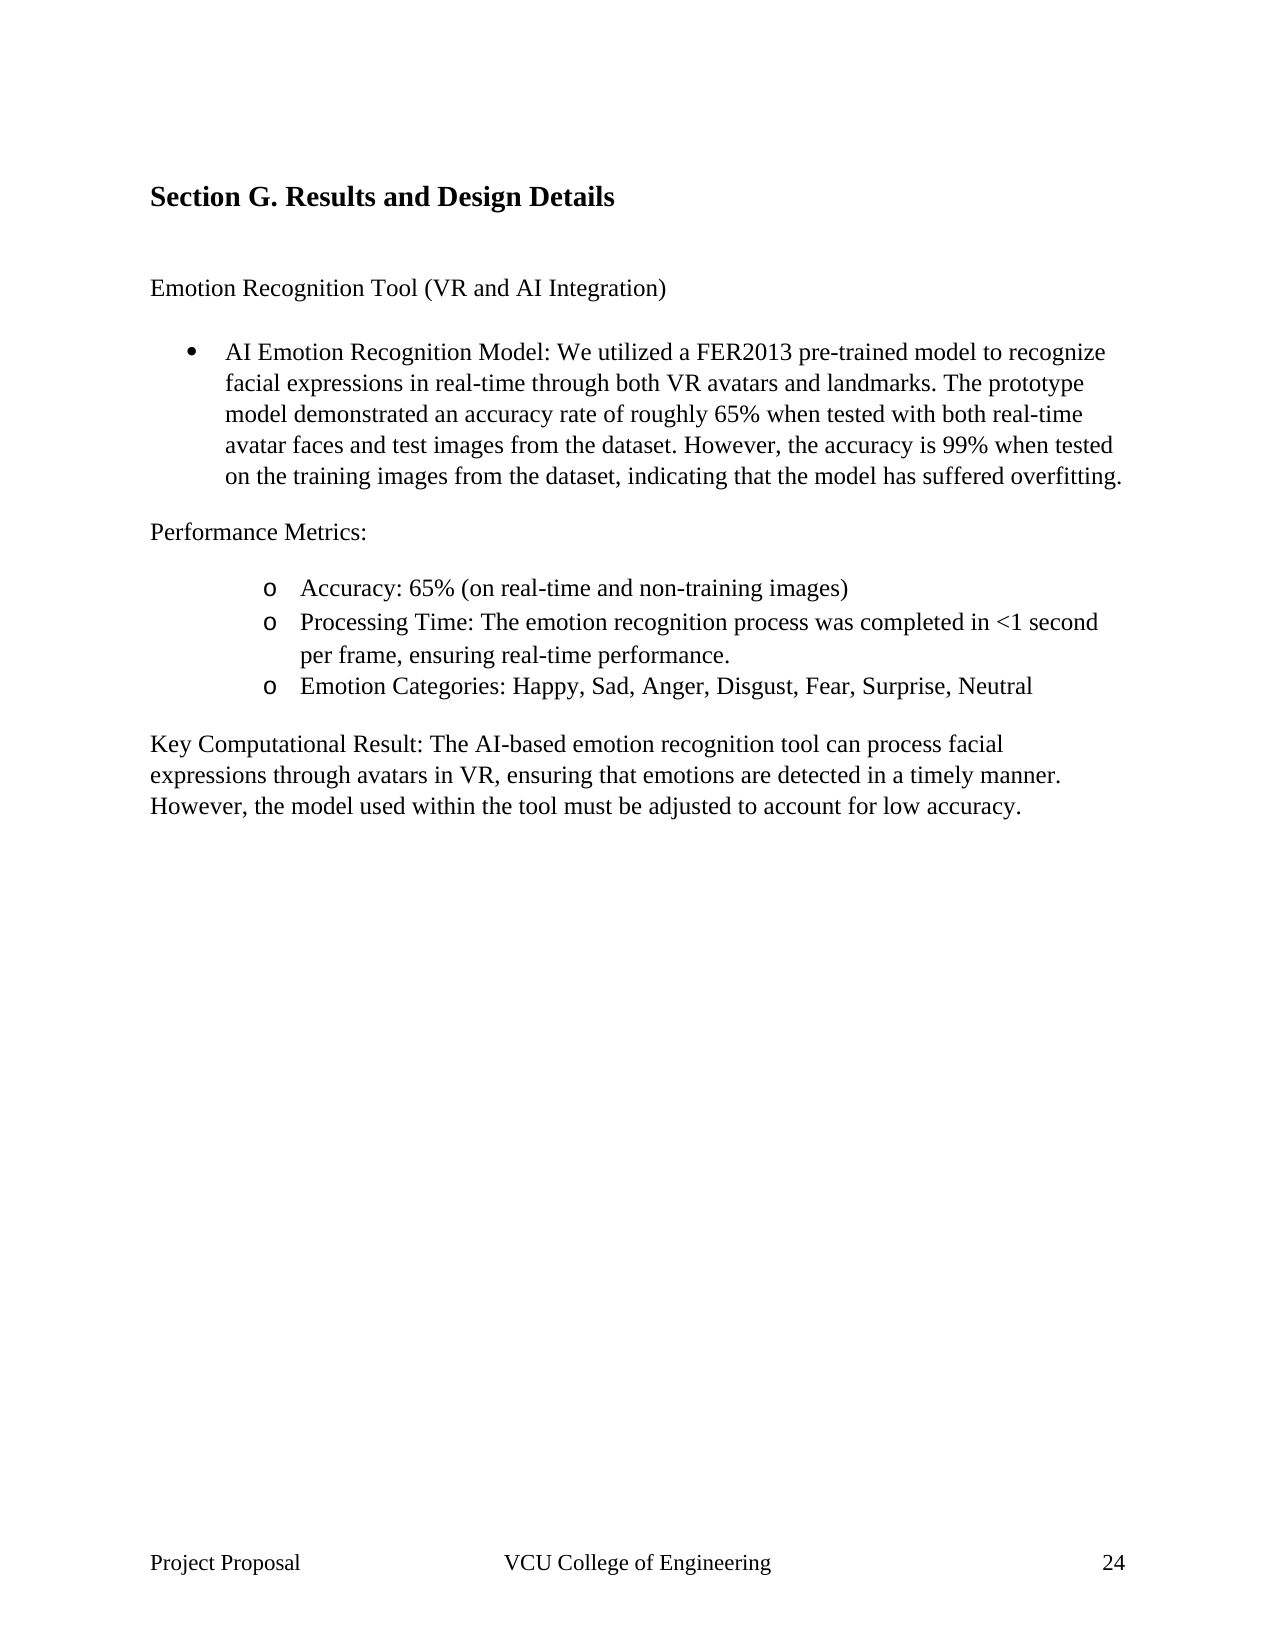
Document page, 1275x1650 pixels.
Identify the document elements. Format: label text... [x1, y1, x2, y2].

text Key Computational Result: The AI-based emotion recognition tool can process facial expressions through avatars in VR, ensuring that emotions are detected in a timely manner. However, the model used within the tool must be adjusted to account for low accuracy. [150, 729, 1125, 820]
subtitle Emotion Recognition Tool (VR and AI Integration) [150, 273, 1125, 302]
subtitle Section G. Results and Design Details [150, 179, 1125, 213]
list Emotion Categories: Happy, Sad, Anger, Disgust, Fear, Surprise, Neutral [262, 671, 1125, 702]
list Processing Time: The emotion recognition process was completed in <1 second per frame, ensuring real-time performance. [262, 607, 1125, 668]
list AI Emotion Recognition Model: We utilized a FER2013 pre-trained model to recognize facial expressions in real-time through both VR avatars and landmarks. The prototype model demonstrated an accuracy rate of roughly 65% when tested with both real-time avatar faces and test images from the dataset. However, the accuracy is 99% when tested on the training images from the dataset, indicating that the model has suffered overfitting. [187, 337, 1125, 490]
list Accuracy: 65% (on real-time and non-training images) [262, 573, 1125, 604]
text Performance Metrics: [150, 517, 1125, 546]
